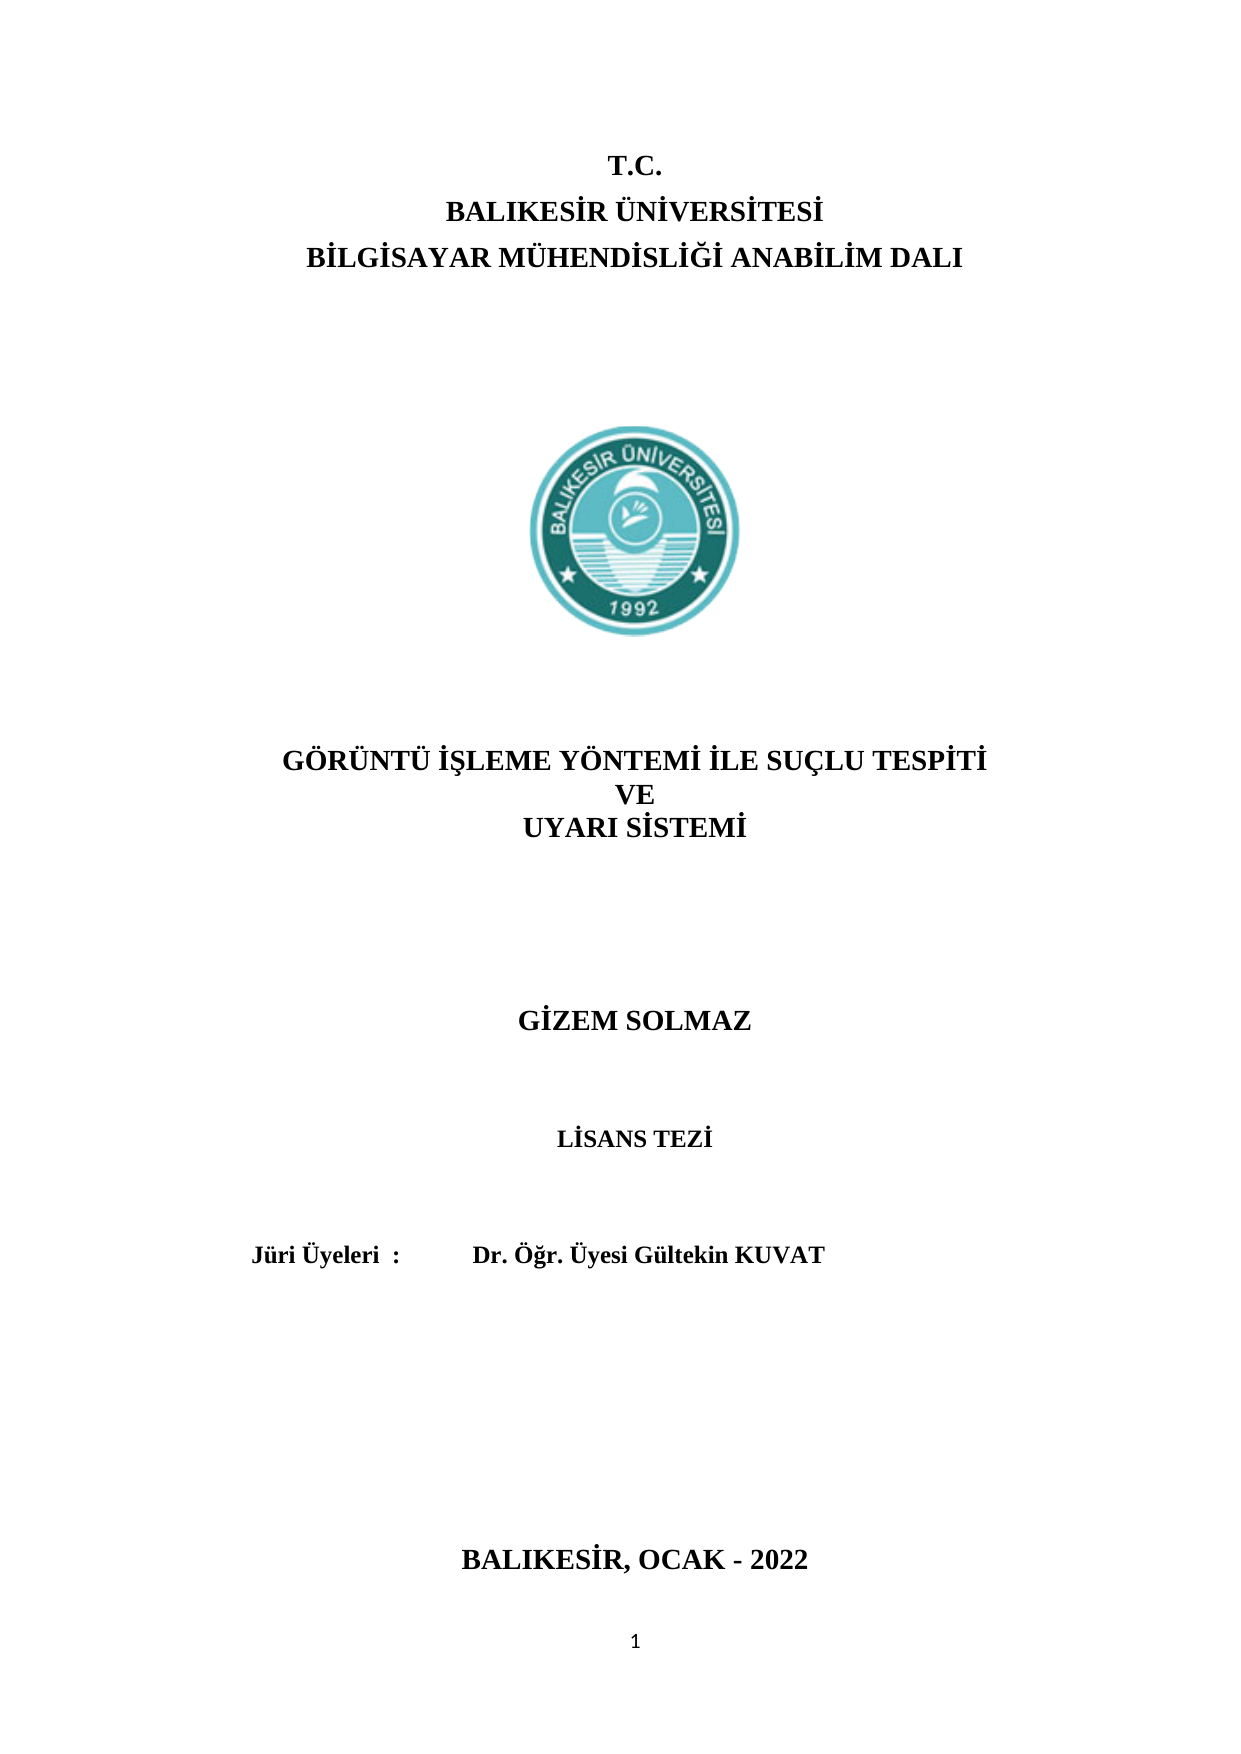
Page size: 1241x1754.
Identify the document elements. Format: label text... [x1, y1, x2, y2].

text Jüri Üyeleri : Dr. Öğr. Üyesi Gültekin KUVAT [177, 1240, 1092, 1269]
text UYARI SİSTEMİ [177, 810, 1092, 844]
text VE [177, 777, 1092, 810]
text GÖRÜNTÜ İŞLEME YÖNTEMİ İLE SUÇLU TESPİTİ [177, 743, 1092, 777]
text GİZEM SOLMAZ [177, 1003, 1092, 1037]
text BALIKESİR, OCAK - 2022 [177, 1542, 1092, 1576]
text Balıkesir ünİversİtesİ [177, 194, 1092, 227]
picture [529, 426, 741, 637]
text t.c. [177, 148, 1092, 181]
text LİSANS TEZİ [177, 1124, 1092, 1153]
